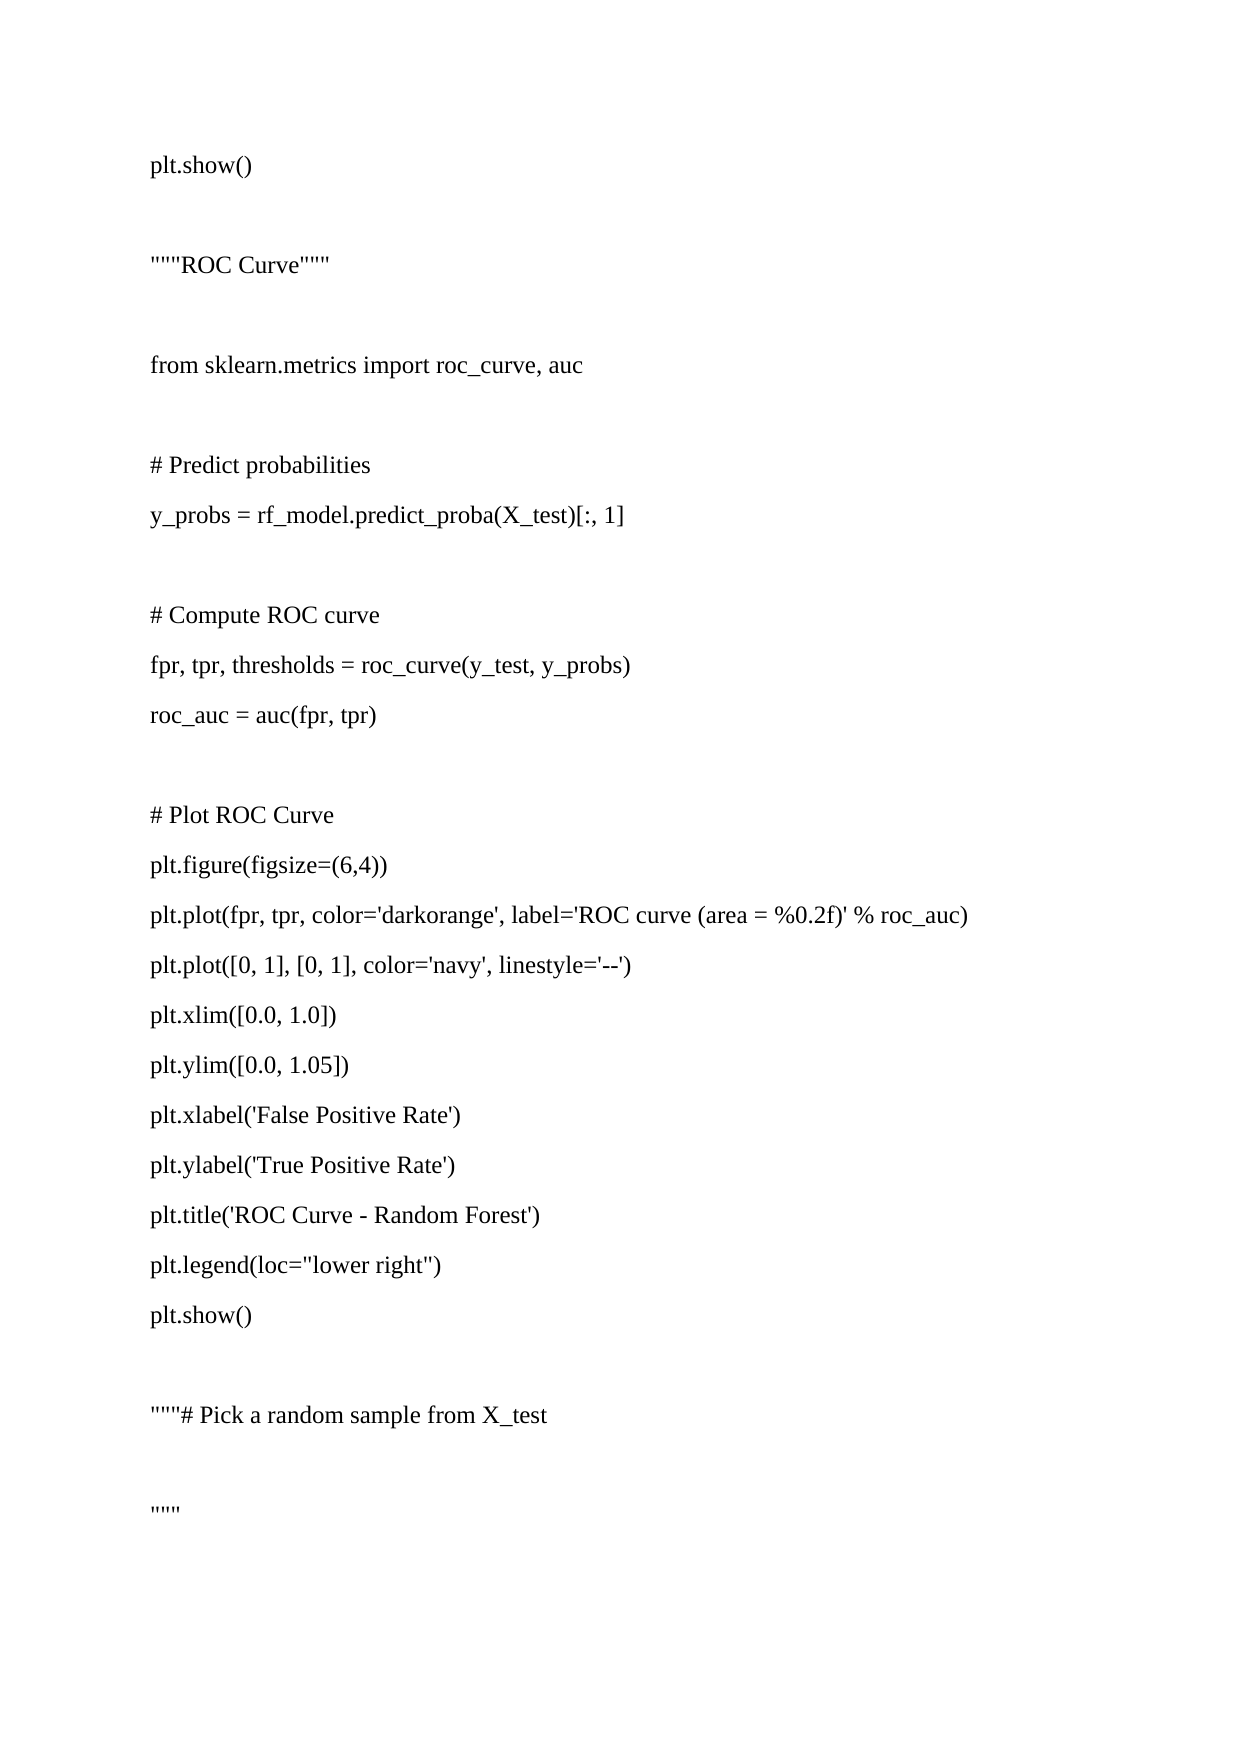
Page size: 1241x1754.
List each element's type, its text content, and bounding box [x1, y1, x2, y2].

text plt.plot([0, 1], [0, 1], color='navy', linestyle='--') [150, 950, 1090, 979]
text # Plot ROC Curve [150, 800, 1090, 829]
text plt.title('ROC Curve - Random Forest') [150, 1200, 1090, 1229]
text plt.legend(loc="lower right") [150, 1250, 1090, 1279]
text fpr, tpr, thresholds = roc_curve(y_test, y_probs) [150, 650, 1090, 679]
text """ROC Curve""" [150, 250, 1090, 279]
text plt.ylim([0.0, 1.05]) [150, 1050, 1090, 1079]
text roc_auc = auc(fpr, tpr) [150, 700, 1090, 729]
text """# Pick a random sample from X_test [150, 1400, 1090, 1429]
text # Compute ROC curve [150, 600, 1090, 629]
text """ [150, 1500, 1090, 1529]
text plt.xlim([0.0, 1.0]) [150, 1000, 1090, 1029]
text plt.plot(fpr, tpr, color='darkorange', label='ROC curve (area = %0.2f)' % roc_auc) [150, 900, 1090, 929]
text plt.figure(figsize=(6,4)) [150, 850, 1090, 879]
text # Predict probabilities [150, 450, 1090, 479]
text plt.xlabel('False Positive Rate') [150, 1100, 1090, 1129]
text plt.show() [150, 1300, 1090, 1329]
text from sklearn.metrics import roc_curve, auc [150, 350, 1090, 379]
text plt.ylabel('True Positive Rate') [150, 1150, 1090, 1179]
text plt.show() [150, 150, 1090, 179]
text y_probs = rf_model.predict_proba(X_test)[:, 1] [150, 500, 1090, 529]
